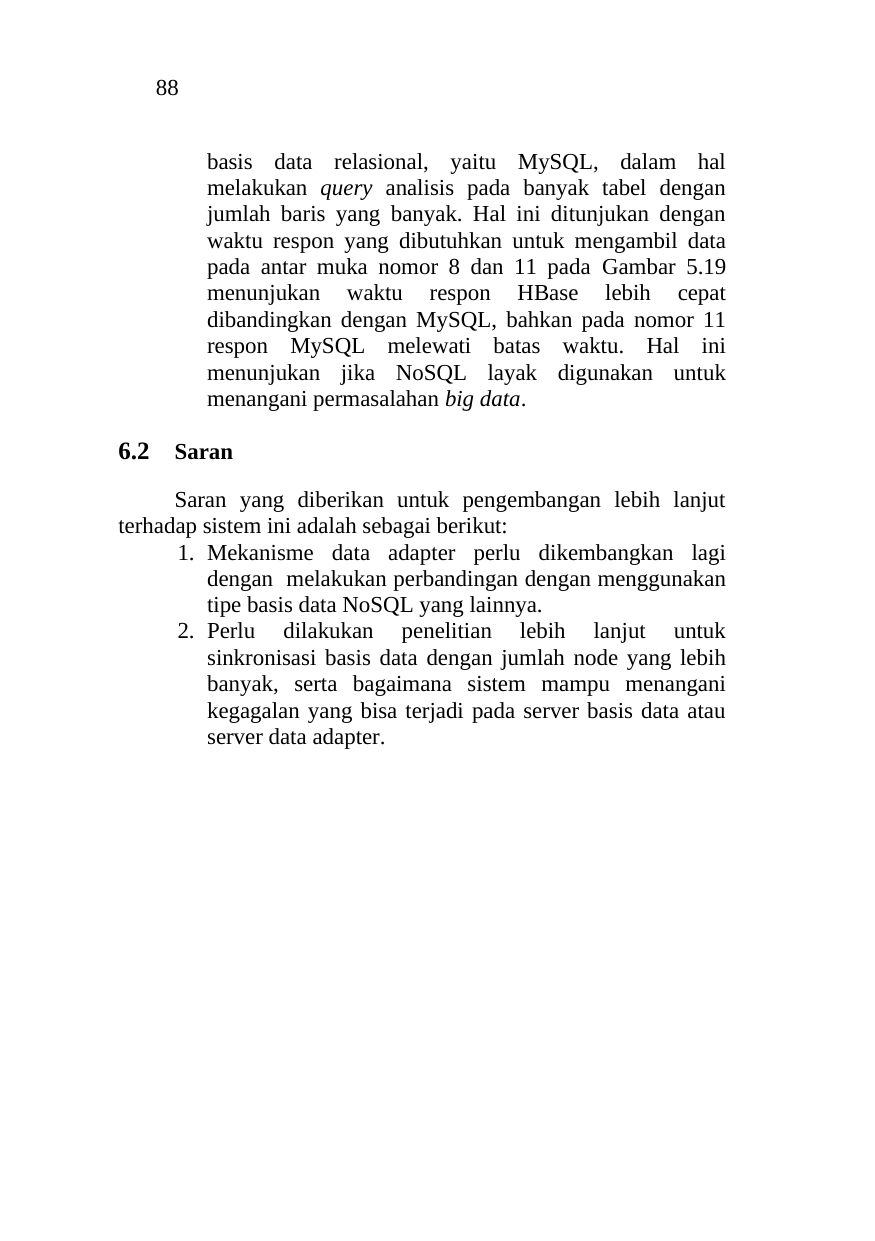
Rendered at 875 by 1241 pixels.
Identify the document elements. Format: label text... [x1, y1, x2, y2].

subtitle Saran [118, 436, 726, 465]
list Mekanisme data adapter perlu dikembangkan lagi dengan melakukan perbandingan dengan menggunakan tipe basis data NoSQL yang lainnya. [177, 538, 726, 618]
list Perlu dilakukan penelitian lebih lanjut untuk sinkronisasi basis data dengan jumlah node yang lebih banyak, serta bagaimana sistem mampu menangani kegagalan yang bisa terjadi pada server basis data atau server data adapter. [177, 618, 726, 749]
text Saran yang diberikan untuk pengembangan lebih lanjut terhadap sistem ini adalah sebagai berikut: [118, 486, 726, 538]
